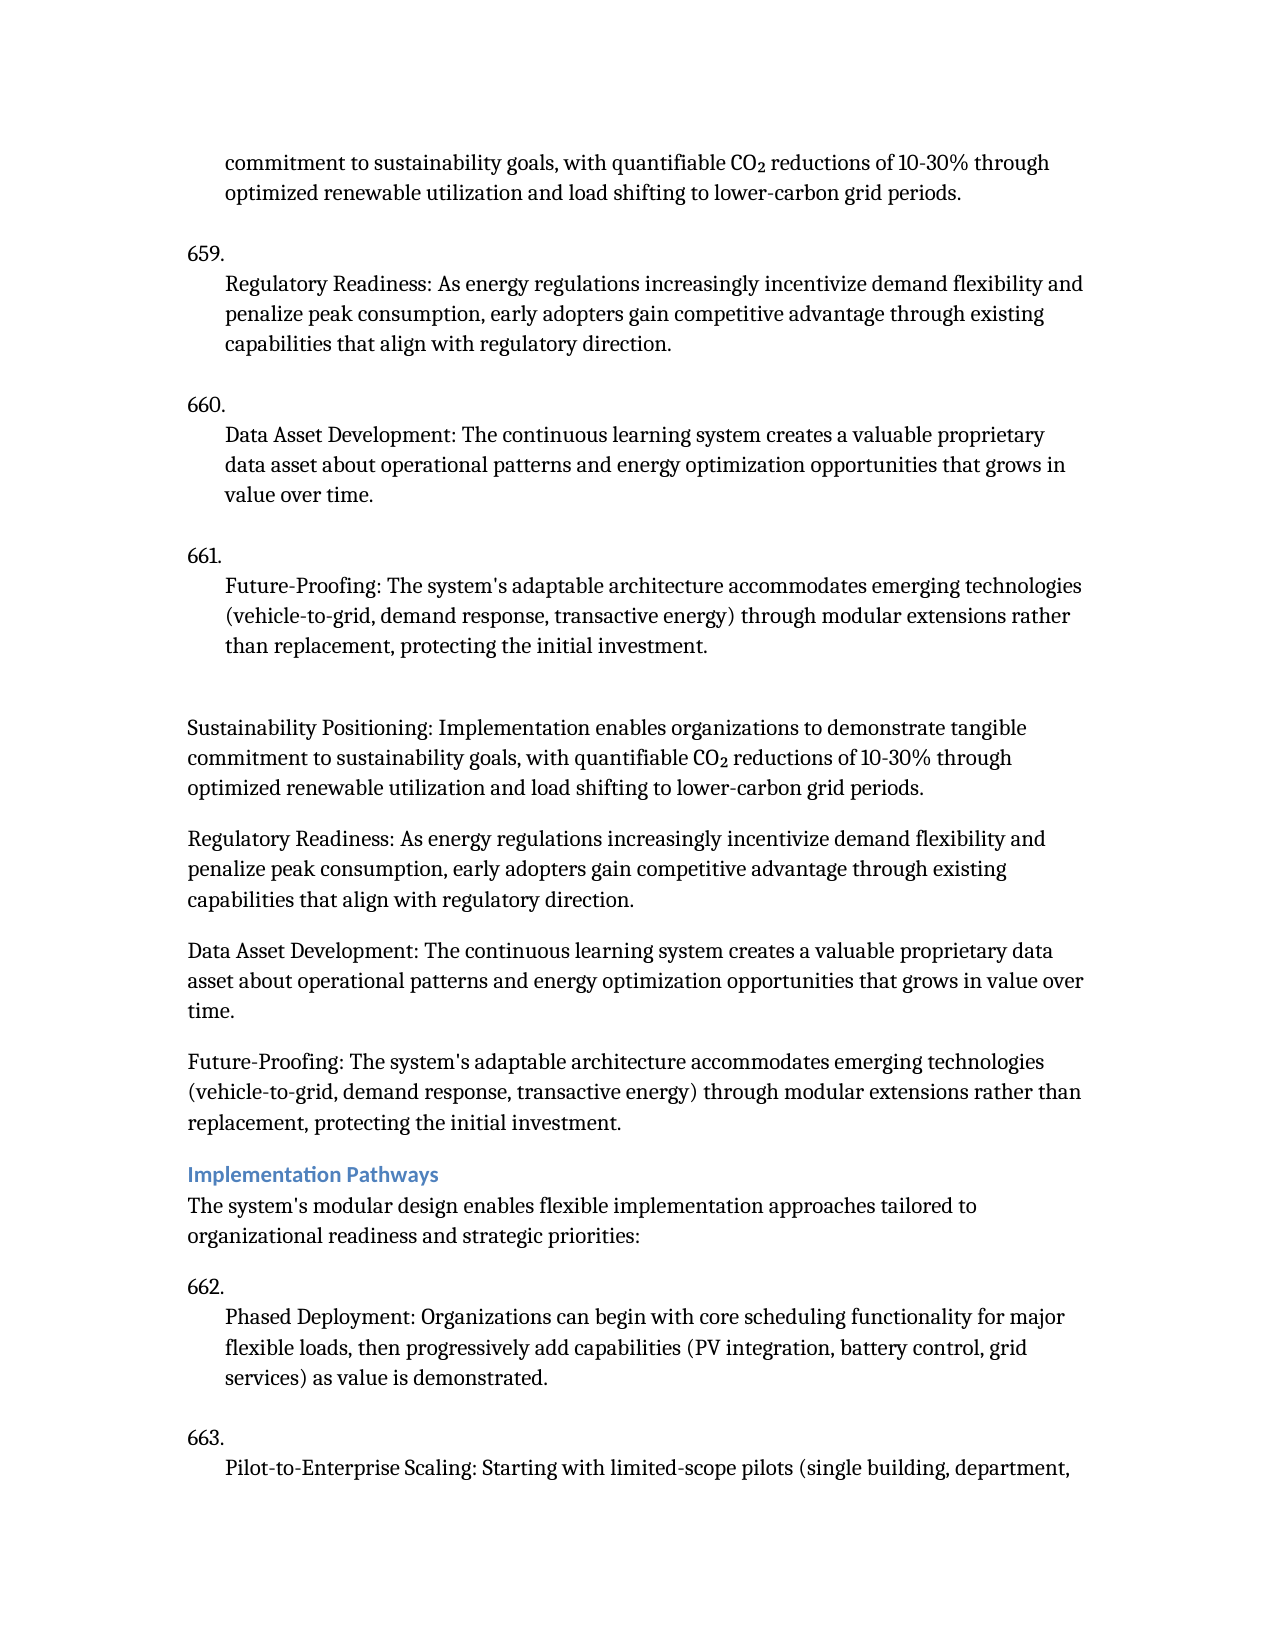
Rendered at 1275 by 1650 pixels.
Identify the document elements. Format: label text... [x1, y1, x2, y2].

text Data Asset Development: The continuous learning system creates a valuable proprietary data asset about operational patterns and energy optimization opportunities that grows in value over time. [187, 937, 1087, 1024]
text Sustainability Positioning: Implementation enables organizations to demonstrate tangible commitment to sustainability goals, with quantifiable CO₂ reductions of 10-30% through optimized renewable utilization and load shifting to lower-carbon grid periods. [187, 714, 1087, 801]
text The system's modular design enables flexible implementation approaches tailored to organizational readiness and strategic priorities: [187, 1193, 1087, 1249]
list Data Asset Development: The continuous learning system creates a valuable proprietary data asset about operational patterns and energy optimization opportunities that grows in value over time. [187, 392, 1087, 539]
list Phased Deployment: Organizations can begin with core scheduling functionality for major flexible loads, then progressively add capabilities (PV integration, battery control, grid services) as value is demonstrated. [187, 1274, 1087, 1421]
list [187, 150, 1087, 237]
list Regulatory Readiness: As energy regulations increasingly incentivize demand flexibility and penalize peak consumption, early adopters gain competitive advantage through existing capabilities that align with regulatory direction. [187, 241, 1087, 388]
list Future-Proofing: The system's adaptable architecture accommodates emerging technologies (vehicle-to-grid, demand response, transactive energy) through modular extensions rather than replacement, protecting the initial investment. [187, 543, 1087, 690]
text Regulatory Readiness: As energy regulations increasingly incentivize demand flexibility and penalize peak consumption, early adopters gain competitive advantage through existing capabilities that align with regulatory direction. [187, 826, 1087, 913]
subtitle Implementation Pathways [187, 1160, 1087, 1188]
text Future-Proofing: The system's adaptable architecture accommodates emerging technologies (vehicle-to-grid, demand response, transactive energy) through modular extensions rather than replacement, protecting the initial investment. [187, 1049, 1087, 1136]
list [187, 1425, 1087, 1481]
